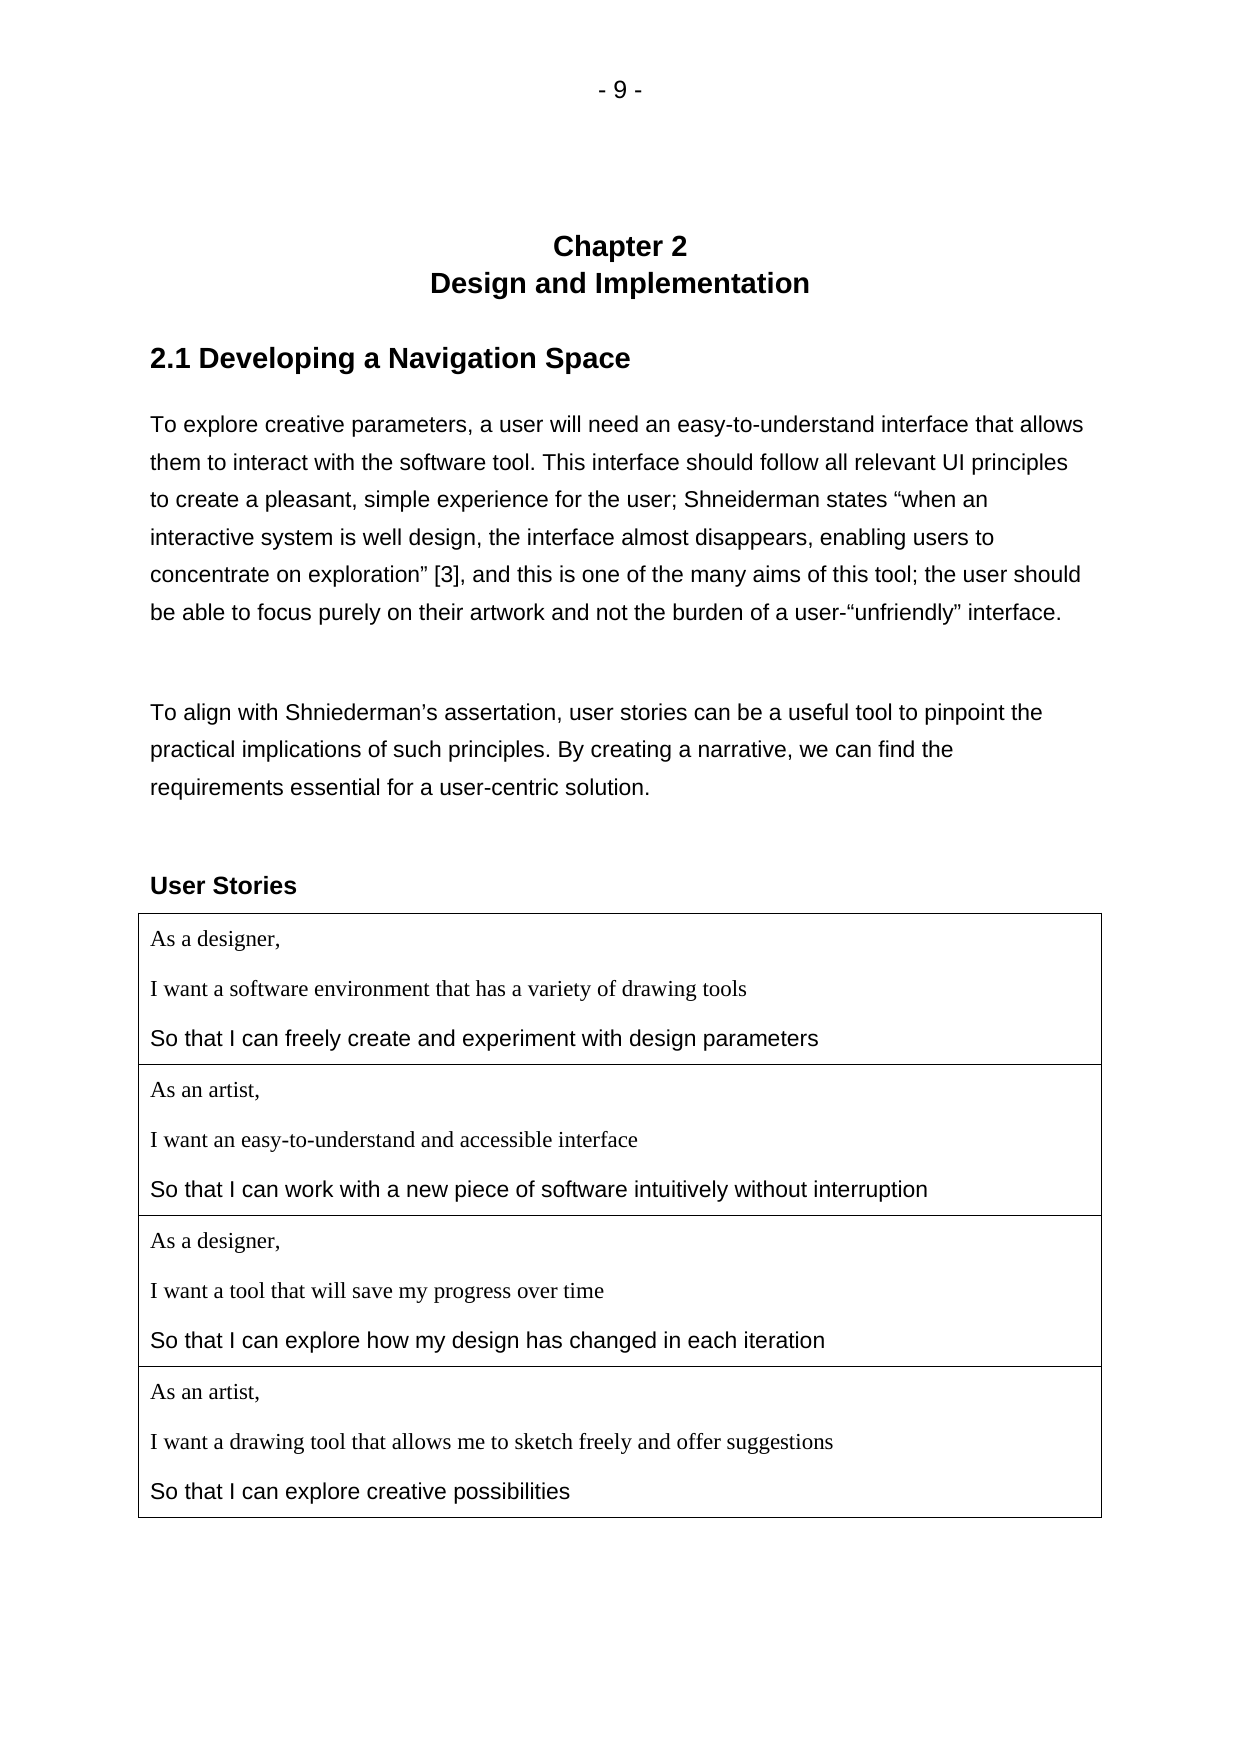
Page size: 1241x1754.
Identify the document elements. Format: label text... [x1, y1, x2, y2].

table_header As a designer, I want a software environment that has a variety of drawing tools So that I can freely create and experiment with design parameters [139, 914, 1101, 1063]
text To explore creative parameters, a user will need an easy-to-understand interface that allows them to interact with the software tool. This interface should follow all relevant UI principles to create a pleasant, simple experience for the user; Shneiderman states “when an interactive system is well design, the interface almost disappears, enabling users to concentrate on exploration” [3], and this is one of the many aims of this tool; the user should be able to focus purely on their artwork and not the burden of a user-“unfriendly” interface. [150, 400, 1090, 625]
table_cell As an artist, I want an easy-to-understand and accessible interface So that I can work with a new piece of software intuitively without interruption [139, 1065, 1101, 1214]
subtitle 2.1 Developing a Navigation Space [150, 337, 1090, 375]
table_cell As an artist, I want a drawing tool that allows me to sketch freely and offer suggestions So that I can explore creative possibilities [139, 1367, 1101, 1517]
table_cell As a designer, I want a tool that will save my progress over time So that I can explore how my design has changed in each iteration [139, 1216, 1101, 1366]
subtitle Chapter 2 Design and Implementation [150, 225, 1090, 300]
subtitle User Stories [150, 862, 1090, 900]
text To align with Shniederman’s assertation, user stories can be a useful tool to pinpoint the practical implications of such principles. By creating a narrative, we can find the requirements essential for a user-centric solution. [150, 687, 1090, 800]
